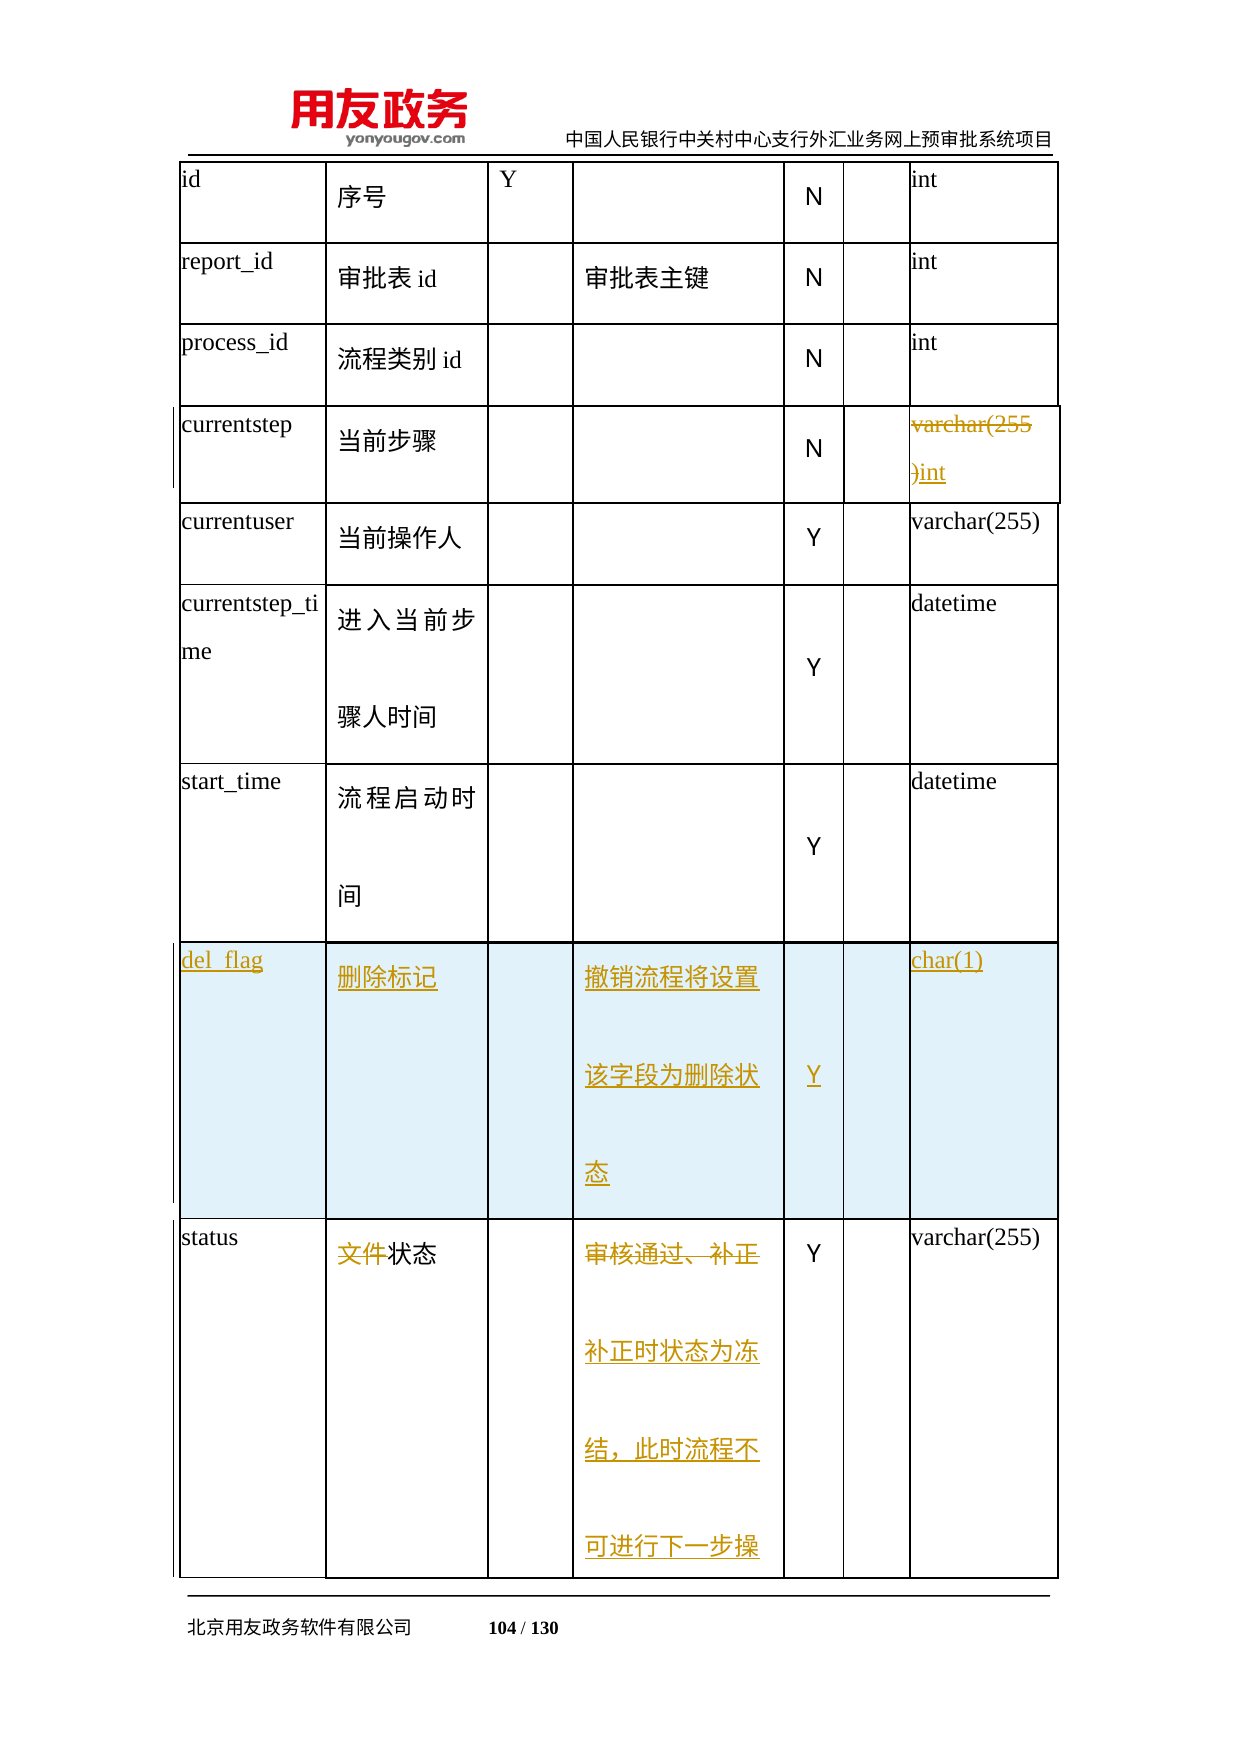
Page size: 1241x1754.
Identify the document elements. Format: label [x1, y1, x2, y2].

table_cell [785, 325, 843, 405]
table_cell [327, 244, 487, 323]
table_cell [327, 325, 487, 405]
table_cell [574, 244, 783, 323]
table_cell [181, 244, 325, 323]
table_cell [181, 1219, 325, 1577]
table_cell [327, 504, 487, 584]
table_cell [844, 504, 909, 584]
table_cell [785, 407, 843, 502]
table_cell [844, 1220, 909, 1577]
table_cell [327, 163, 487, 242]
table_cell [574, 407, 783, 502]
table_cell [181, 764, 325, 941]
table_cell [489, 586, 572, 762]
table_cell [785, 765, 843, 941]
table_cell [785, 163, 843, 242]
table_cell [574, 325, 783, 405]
picture [291, 88, 467, 147]
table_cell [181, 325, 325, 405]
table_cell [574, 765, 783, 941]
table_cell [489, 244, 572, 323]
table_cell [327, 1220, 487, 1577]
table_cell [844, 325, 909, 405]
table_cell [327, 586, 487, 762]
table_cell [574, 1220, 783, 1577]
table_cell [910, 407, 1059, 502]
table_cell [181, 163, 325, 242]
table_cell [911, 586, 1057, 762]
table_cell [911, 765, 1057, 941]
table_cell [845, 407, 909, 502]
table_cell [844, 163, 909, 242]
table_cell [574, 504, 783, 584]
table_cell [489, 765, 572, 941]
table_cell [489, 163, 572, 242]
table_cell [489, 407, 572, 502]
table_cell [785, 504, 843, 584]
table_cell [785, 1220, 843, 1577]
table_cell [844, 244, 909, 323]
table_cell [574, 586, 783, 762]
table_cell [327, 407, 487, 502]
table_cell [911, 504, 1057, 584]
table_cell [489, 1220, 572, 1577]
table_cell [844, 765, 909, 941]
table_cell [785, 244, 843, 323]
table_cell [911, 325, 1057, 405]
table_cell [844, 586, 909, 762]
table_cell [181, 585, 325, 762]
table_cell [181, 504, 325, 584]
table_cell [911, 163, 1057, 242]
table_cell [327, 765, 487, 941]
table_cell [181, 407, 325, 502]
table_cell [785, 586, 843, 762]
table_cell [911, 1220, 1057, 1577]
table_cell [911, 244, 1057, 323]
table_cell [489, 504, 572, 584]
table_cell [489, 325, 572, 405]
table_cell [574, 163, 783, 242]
